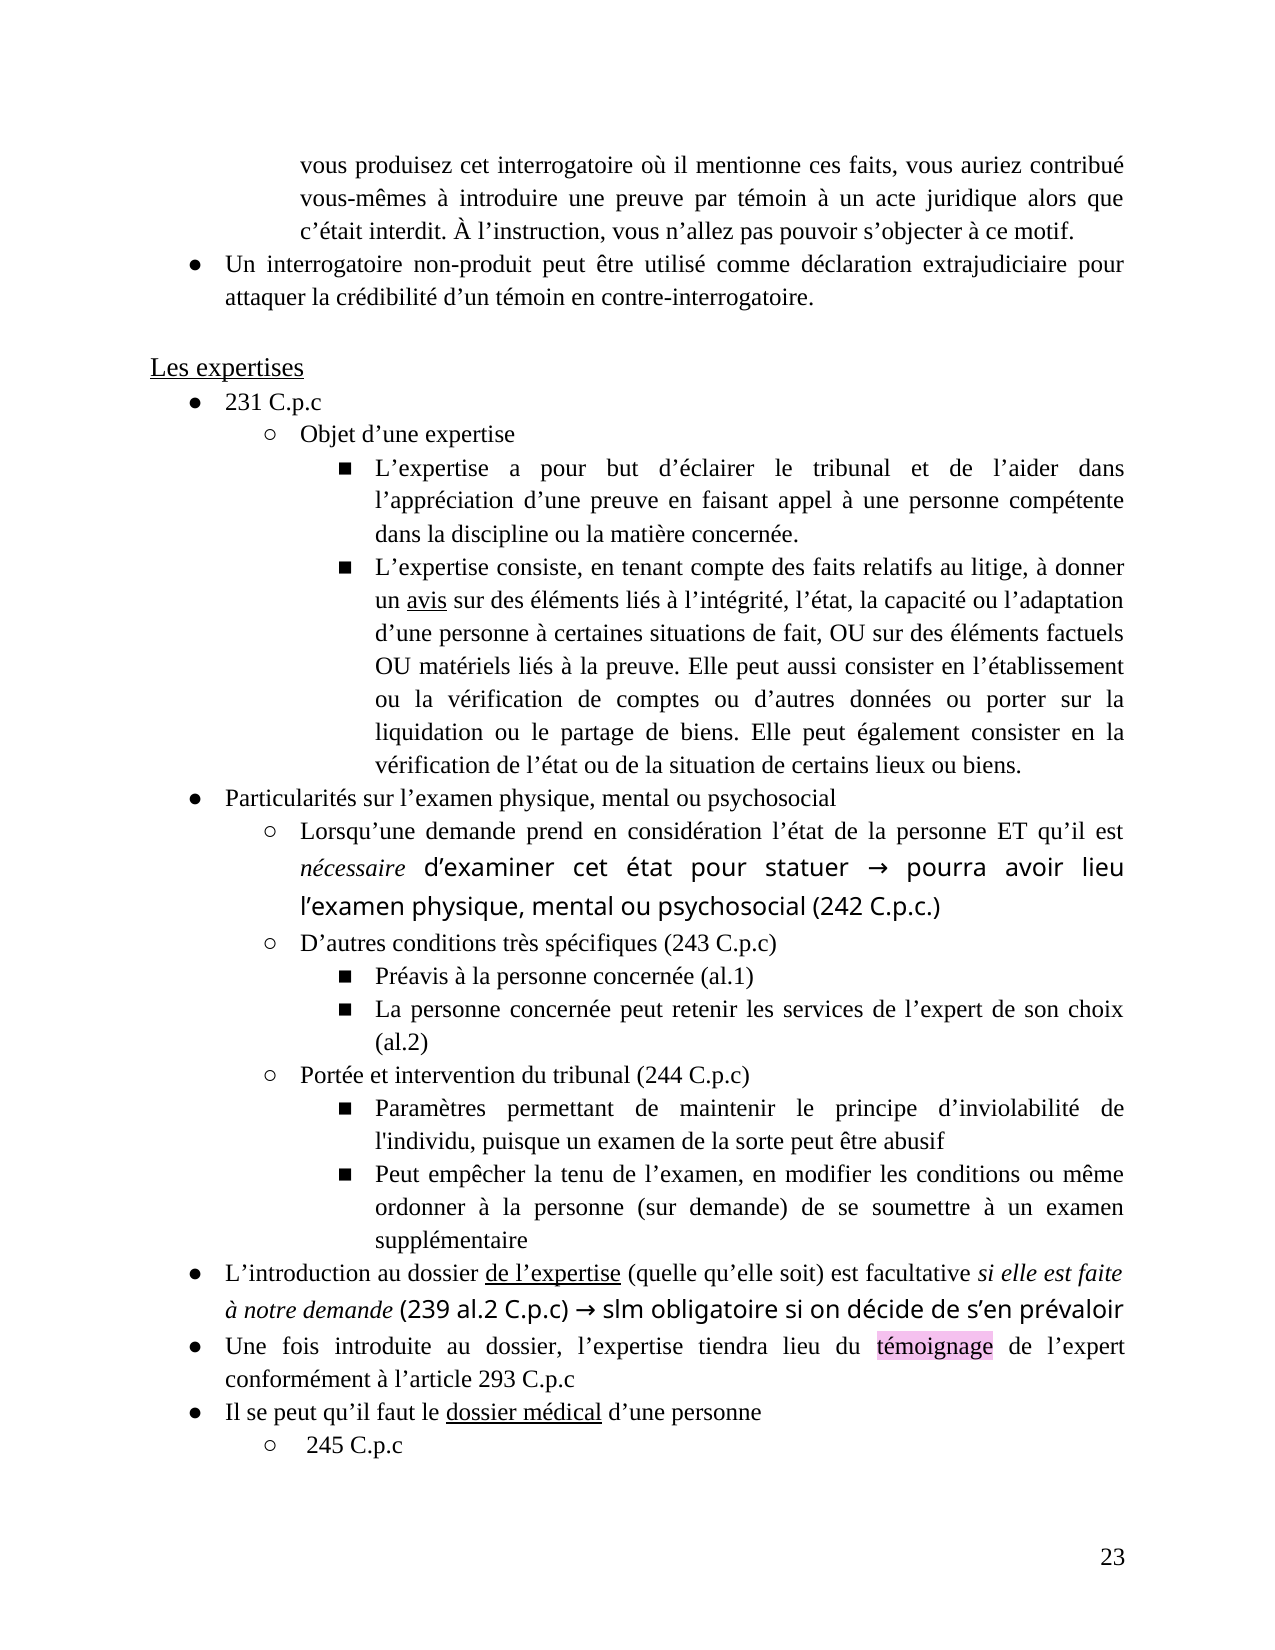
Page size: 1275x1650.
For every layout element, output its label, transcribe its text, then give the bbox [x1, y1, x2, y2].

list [262, 150, 1125, 245]
list 231 C.p.c [187, 387, 1125, 415]
list Objet d’une expertise [262, 419, 1125, 448]
list 245 C.p.c [262, 1430, 1125, 1459]
list Paramètres permettant de maintenir le principe d’inviolabilité de l'individu, puisque un examen de la sorte peut être abusif [337, 1093, 1125, 1155]
list L’expertise consiste, en tenant compte des faits relatifs au litige, à donner un avis sur des éléments liés à l’intégrité, l’état, la capacité ou l’adaptation d’une personne à certaines situations de fait, OU sur des éléments factuels OU matériels liés à la preuve. Elle peut aussi consister en l’établissement ou la vérification de comptes ou d’autres données ou porter sur la liquidation ou le partage de biens. Elle peut également consister en la vérification de l’état ou de la situation de certains lieux ou biens. [337, 552, 1125, 778]
list D’autres conditions très spécifiques (243 C.p.c) [262, 928, 1125, 957]
list Un interrogatoire non-produit peut être utilisé comme déclaration extrajudiciaire pour attaquer la crédibilité d’un témoin en contre-interrogatoire. [187, 249, 1125, 311]
list Peut empêcher la tenu de l’examen, en modifier les conditions ou même ordonner à la personne (sur demande) de se soumettre à un examen supplémentaire [337, 1159, 1125, 1254]
list Portée et intervention du tribunal (244 C.p.c) [262, 1060, 1125, 1089]
list Particularités sur l’examen physique, mental ou psychosocial [187, 783, 1125, 812]
subtitle Les expertises [150, 351, 1125, 382]
list Il se peut qu’il faut le dossier médical d’une personne [187, 1397, 1125, 1426]
list L’expertise a pour but d’éclairer le tribunal et de l’aider dans l’appréciation d’une preuve en faisant appel à une personne compétente dans la discipline ou la matière concernée. [337, 453, 1125, 547]
list L’introduction au dossier de l’expertise (quelle qu’elle soit) est facultative si elle est faite à notre demande (239 al.2 C.p.c) → slm obligatoire si on décide de s’en prévaloir [187, 1258, 1125, 1326]
list La personne concernée peut retenir les services de l’expert de son choix (al.2) [337, 994, 1125, 1056]
list Lorsqu’une demande prend en considération l’état de la personne ET qu’il est nécessaire d’examiner cet état pour statuer → pourra avoir lieu l’examen physique, mental ou psychosocial (242 C.p.c.) [262, 816, 1125, 923]
list Préavis à la personne concernée (al.1) [337, 961, 1125, 990]
list Une fois introduite au dossier, l’expertise tiendra lieu du témoignage de l’expert conformément à l’article 293 C.p.c [187, 1331, 1125, 1393]
